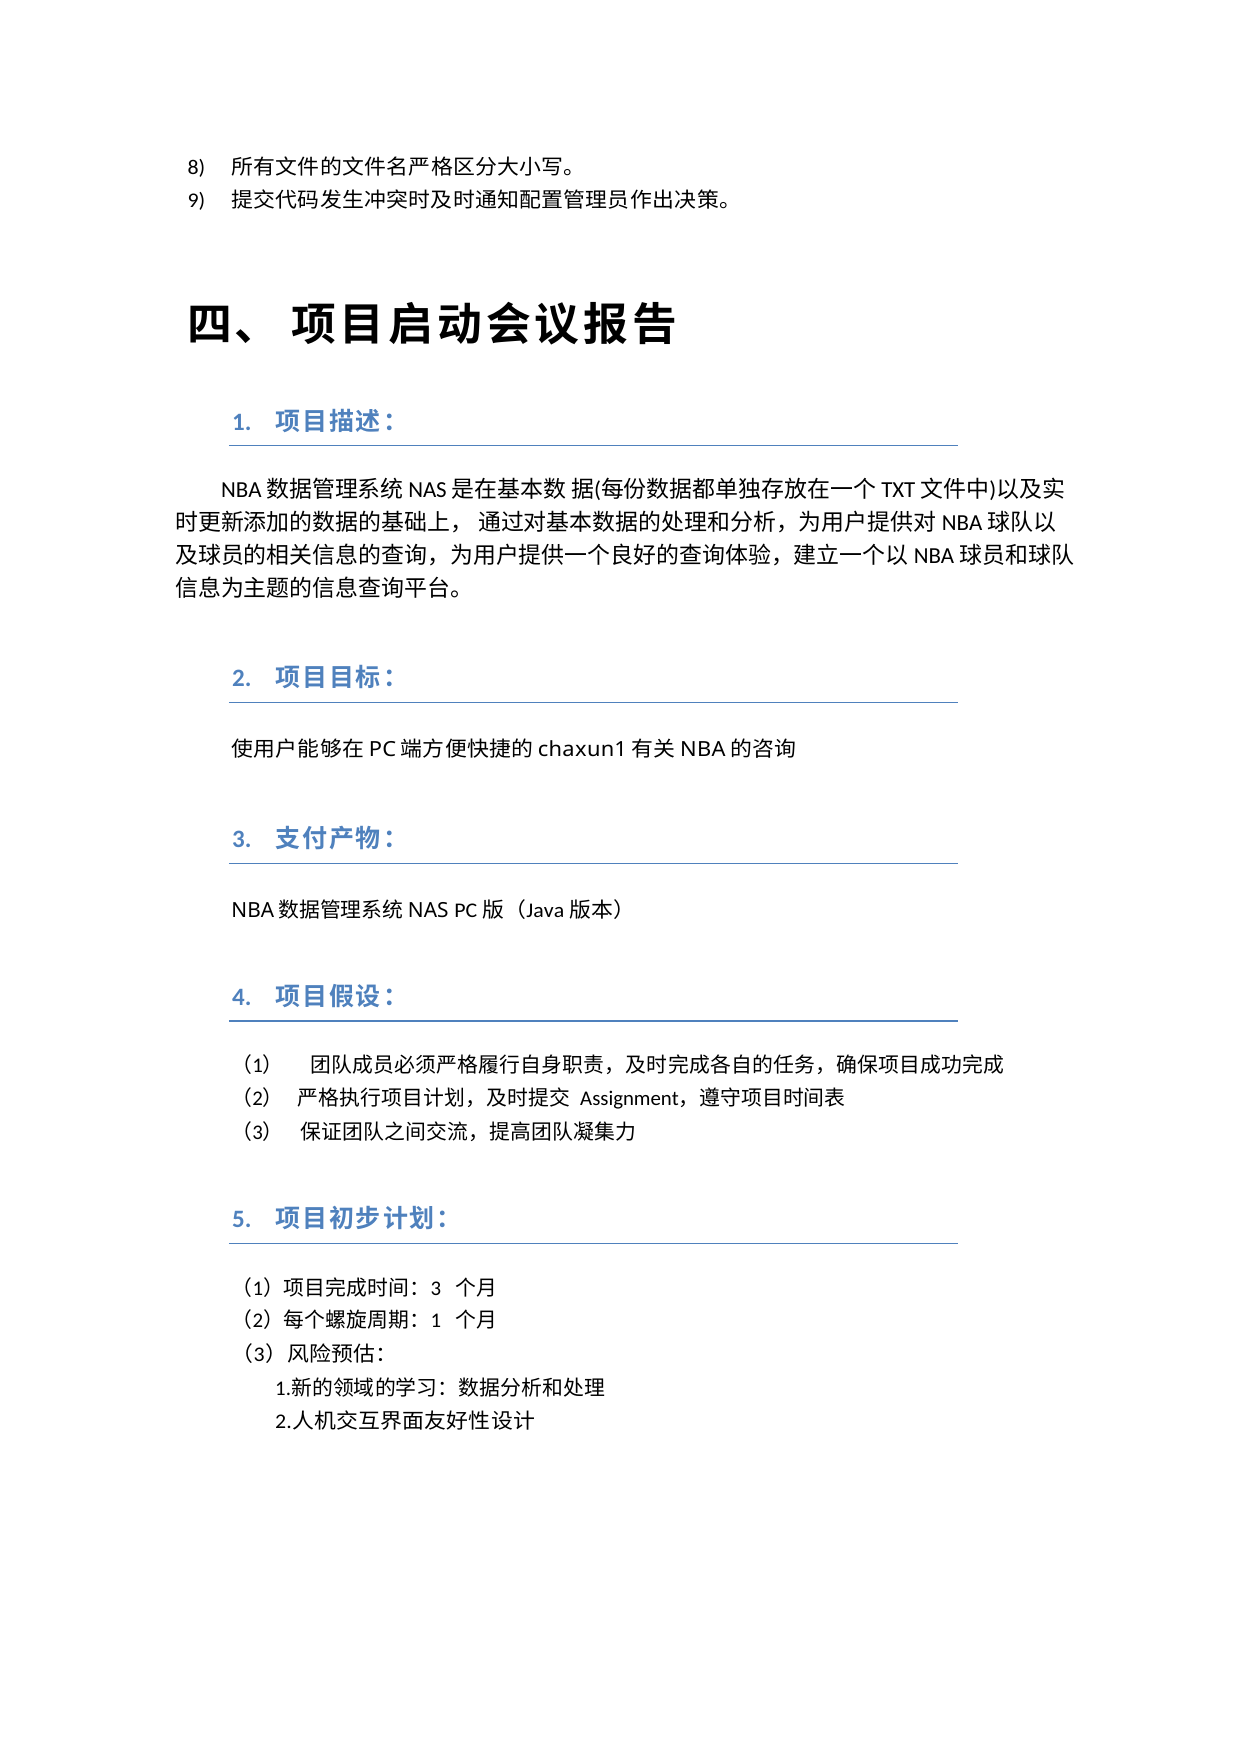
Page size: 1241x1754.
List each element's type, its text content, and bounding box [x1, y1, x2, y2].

subtitle 四、 项目启动会议报告 [187, 288, 1076, 353]
text （2）每个螺旋周期：1 个月 [231, 1302, 1076, 1334]
text （3）风险预估： [231, 1334, 1076, 1368]
subtitle 4. 项目假设： [232, 977, 1076, 1013]
text 1.新的领域的学习：数据分析和处理 [275, 1371, 1076, 1402]
text NBA数据管理系统NAS是在基本数 据(每份数据都单独存放在一个 TXT 文件中)以及实时更新添加的数据的基础上， 通过对基本数据的处理和分析，为用户提供对 NBA 球队以及球员的相关信息的查询，为用户提供一个良好的查询体验，建立一个以 NBA 球员和球队信息为主题的信息查询平台。 [175, 471, 1076, 603]
text （2） 严格执行项目计划，及时提交 Assignment，遵守项目时间表 [231, 1079, 1076, 1112]
text 2.人机交互界面友好性设计 [275, 1404, 1076, 1435]
text NBA数据管理系统 NAS PC 版（Java 版本） [231, 893, 1076, 924]
subtitle 5. 项目初步计划： [232, 1199, 1076, 1235]
text （1）项目完成时间：3 个月 [231, 1269, 1076, 1302]
text （3） 保证团队之间交流，提高团队凝集力 [231, 1112, 1076, 1146]
subtitle 2. 项目目标： [232, 657, 1076, 693]
text 8) 所有文件的文件名严格区分大小写。 [187, 150, 1076, 180]
text （1） 团队成员必须严格履行自身职责，及时完成各自的任务，确保项目成功完成 [231, 1046, 1076, 1079]
subtitle 3. 支付产物： [232, 818, 1076, 854]
text 使用户能够在PC端方便快捷的chaxun1有关NBA的咨询 [231, 732, 1076, 763]
text 9) 提交代码发生冲突时及时通知配置管理员作出决策。 [187, 183, 1076, 213]
subtitle 1. 项目描述： [232, 401, 1076, 437]
